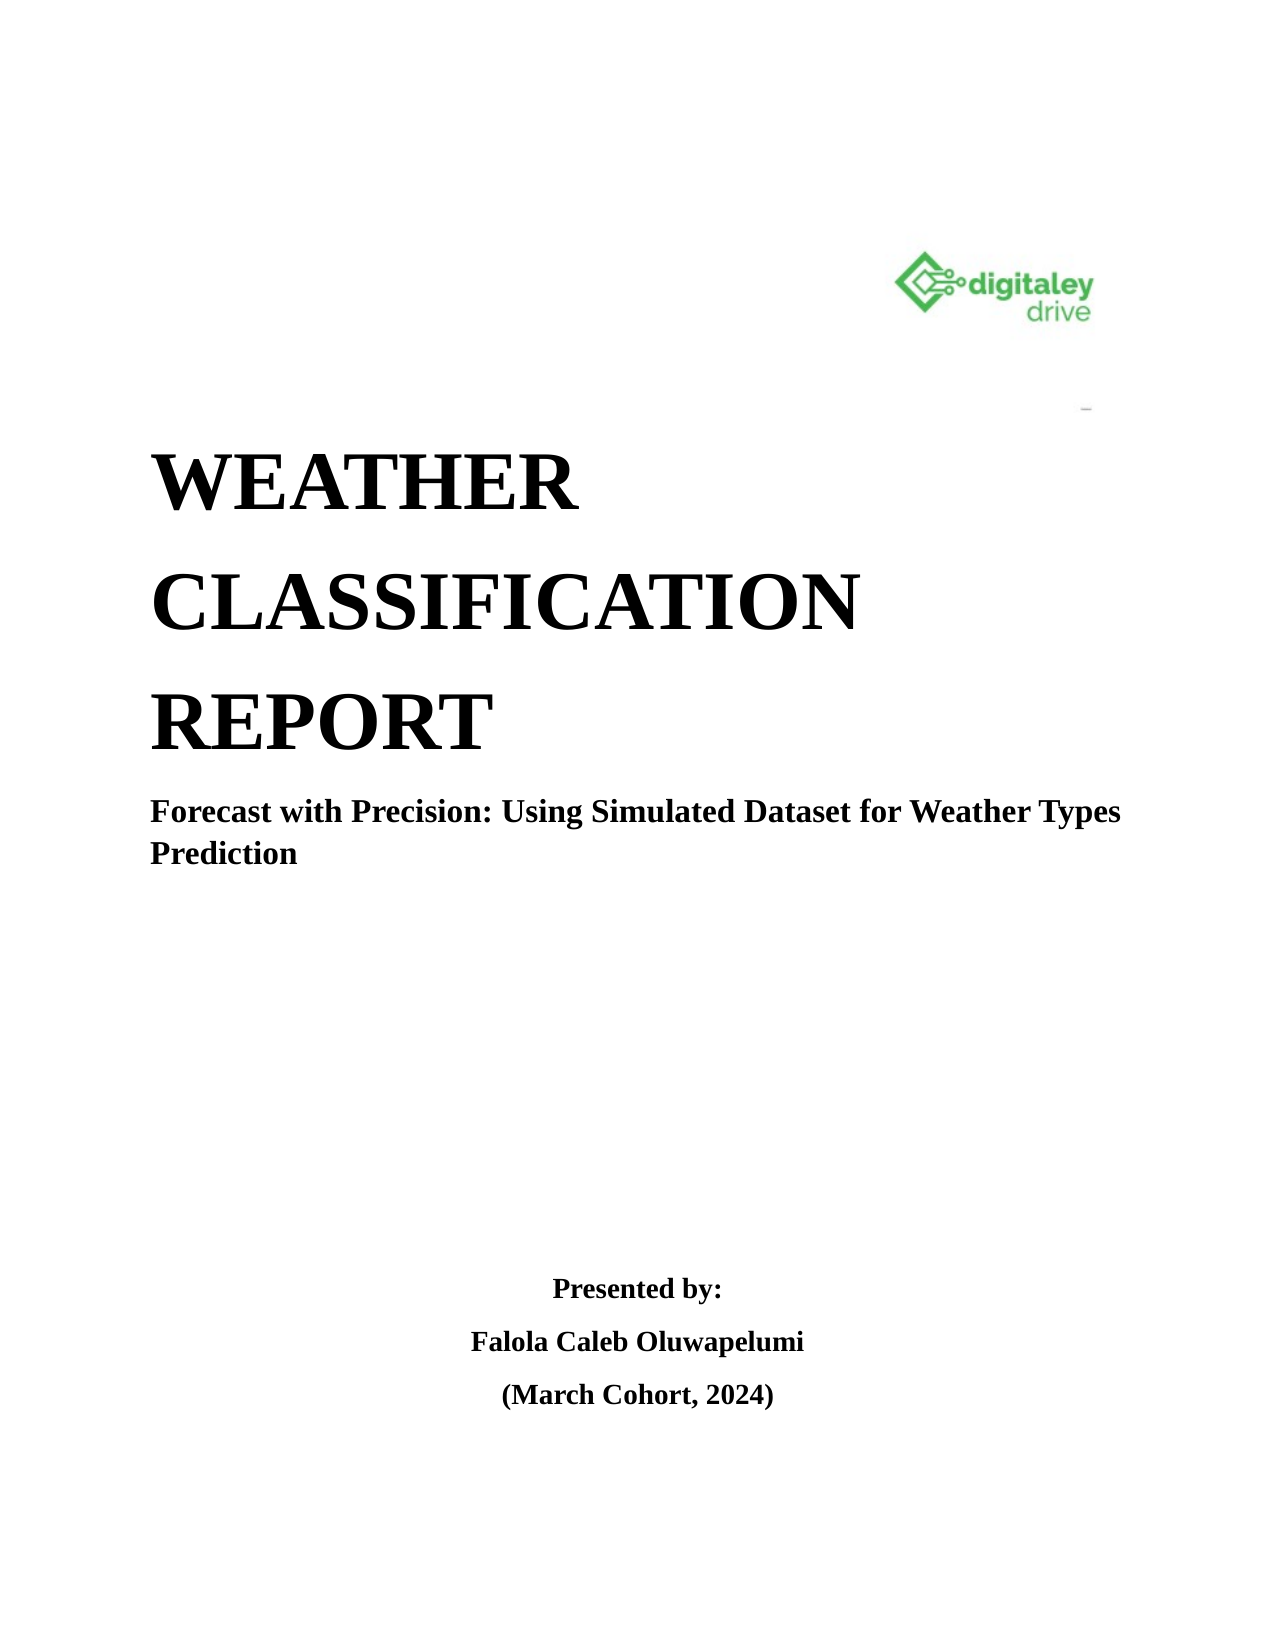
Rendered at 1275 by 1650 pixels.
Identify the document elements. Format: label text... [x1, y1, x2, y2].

text REPORT [150, 672, 1125, 767]
text CLASSIFICATION [150, 551, 1125, 647]
text Forecast with Precision: Using Simulated Dataset for Weather Types Prediction [150, 792, 1125, 871]
text (March Cohort, 2024) [150, 1377, 1125, 1410]
text WEATHER [150, 431, 1125, 527]
text Presented by: [150, 1271, 1125, 1305]
text Falola Caleb Oluwapelumi [150, 1324, 1125, 1357]
